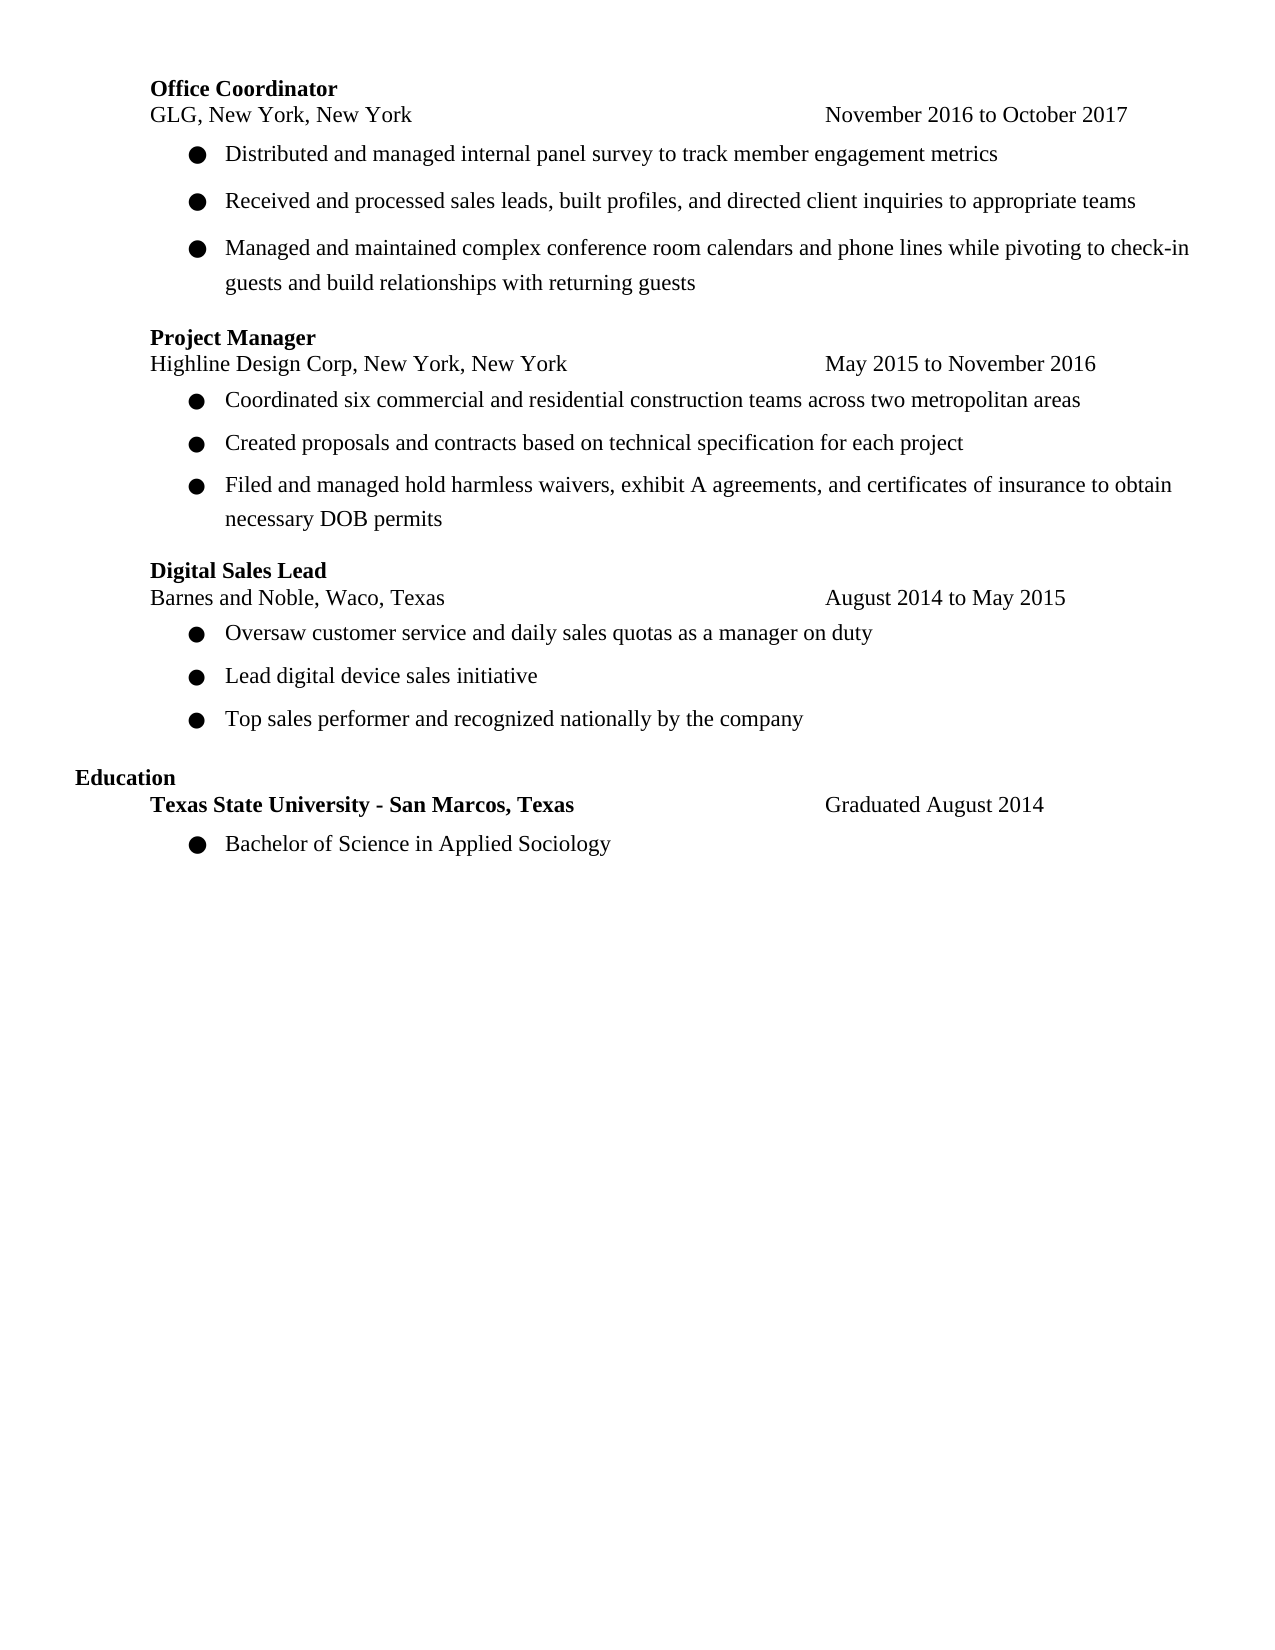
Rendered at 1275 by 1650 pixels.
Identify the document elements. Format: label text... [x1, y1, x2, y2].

text Digital Sales Lead [150, 557, 1200, 584]
list Filed and managed hold harmless waivers, exhibit A agreements, and certificates of insurance to obtain necessary DOB permits [187, 462, 1200, 531]
list Managed and maintained complex conference room calendars and phone lines while pivoting to check-in guests and build relationships with returning guests [187, 222, 1200, 324]
text Barnes and Noble, Waco, Texas August 2014 to May 2015 [150, 584, 1200, 610]
text Office Coordinator [150, 75, 1200, 101]
list Lead digital device sales initiative [187, 653, 1200, 695]
list Created proposals and contracts based on technical specification for each project [187, 419, 1200, 462]
text Education [75, 764, 1200, 791]
list Coordinated six commercial and residential construction teams across two metropolitan areas [187, 376, 1200, 419]
list Distributed and managed internal panel survey to track member engagement metrics [187, 128, 1200, 175]
list Bachelor of Science in Applied Sociology [187, 817, 1200, 864]
text Highline Design Corp, New York, New York May 2015 to November 2016 [150, 350, 1200, 376]
list Oversaw customer service and daily sales quotas as a manager on duty [187, 610, 1200, 653]
list Received and processed sales leads, built profiles, and directed client inquiries to appropriate teams [187, 175, 1200, 222]
text GLG, New York, New York November 2016 to October 2017 [150, 101, 1200, 128]
list Top sales performer and recognized nationally by the company [187, 695, 1200, 738]
text Texas State University - San Marcos, Texas Graduated August 2014 [75, 791, 1200, 817]
text Project Manager [150, 324, 1200, 350]
